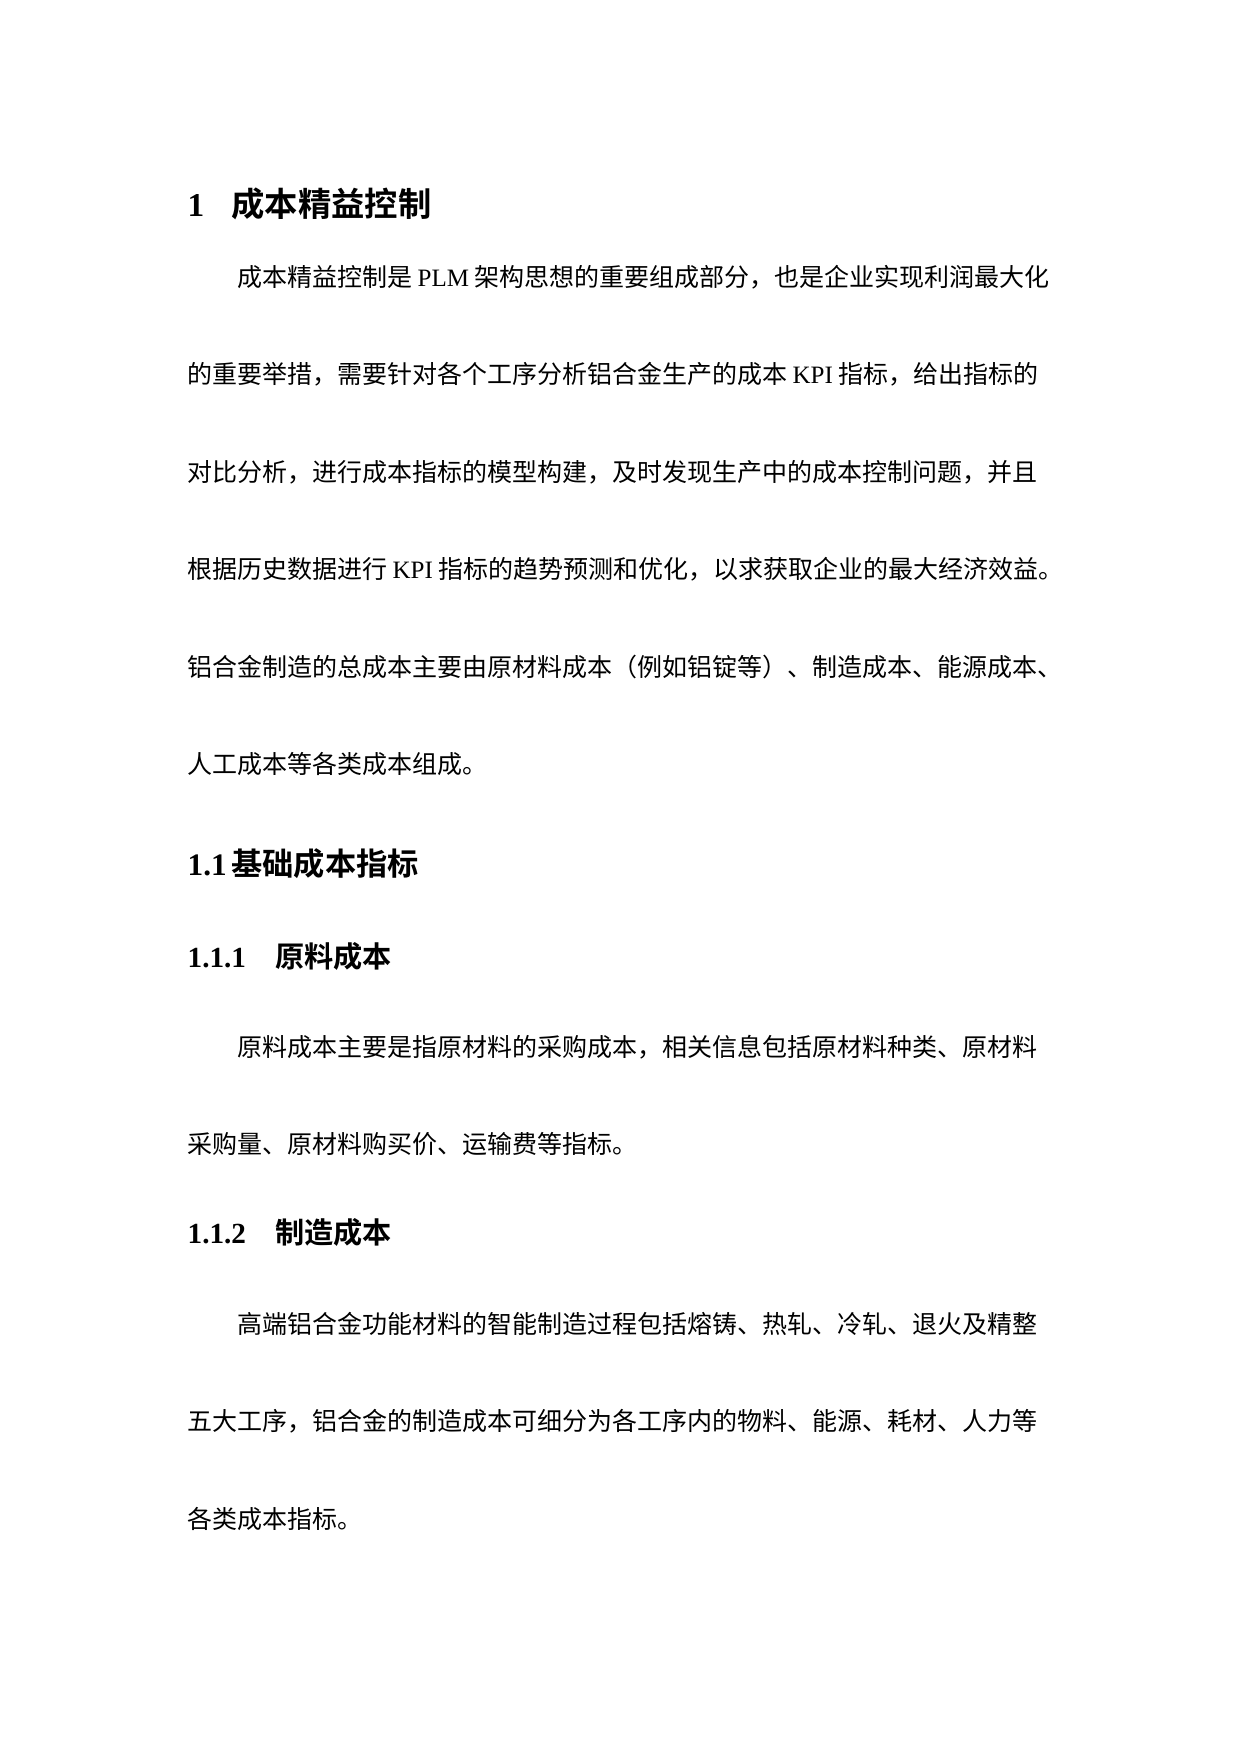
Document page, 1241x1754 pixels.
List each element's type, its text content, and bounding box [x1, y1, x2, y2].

text 高端铝合金功能材料的智能制造过程包括熔铸、热轧、冷轧、退火及精整五大工序，铝合金的制造成本可细分为各工序内的物料、能源、耗材、人力等各类成本指标。 [187, 1290, 1053, 1550]
text 成本精益控制是PLM架构思想的重要组成部分，也是企业实现利润最大化的重要举措，需要针对各个工序分析铝合金生产的成本KPI指标，给出指标的对比分析，进行成本指标的模型构建，及时发现生产中的成本控制问题，并且根据历史数据进行KPI指标的趋势预测和优化，以求获取企业的最大经济效益。铝合金制造的总成本主要由原材料成本（例如铝锭等）、制造成本、能源成本、人工成本等各类成本组成。 [187, 243, 1053, 795]
subtitle 成本精益控制 [187, 178, 1053, 226]
subtitle 制造成本 [187, 1210, 1053, 1252]
subtitle 基础成本指标 [187, 829, 1053, 894]
subtitle 原料成本 [187, 933, 1053, 976]
text 原料成本主要是指原材料的采购成本，相关信息包括原材料种类、原材料采购量、原材料购买价、运输费等指标。 [187, 1013, 1053, 1176]
